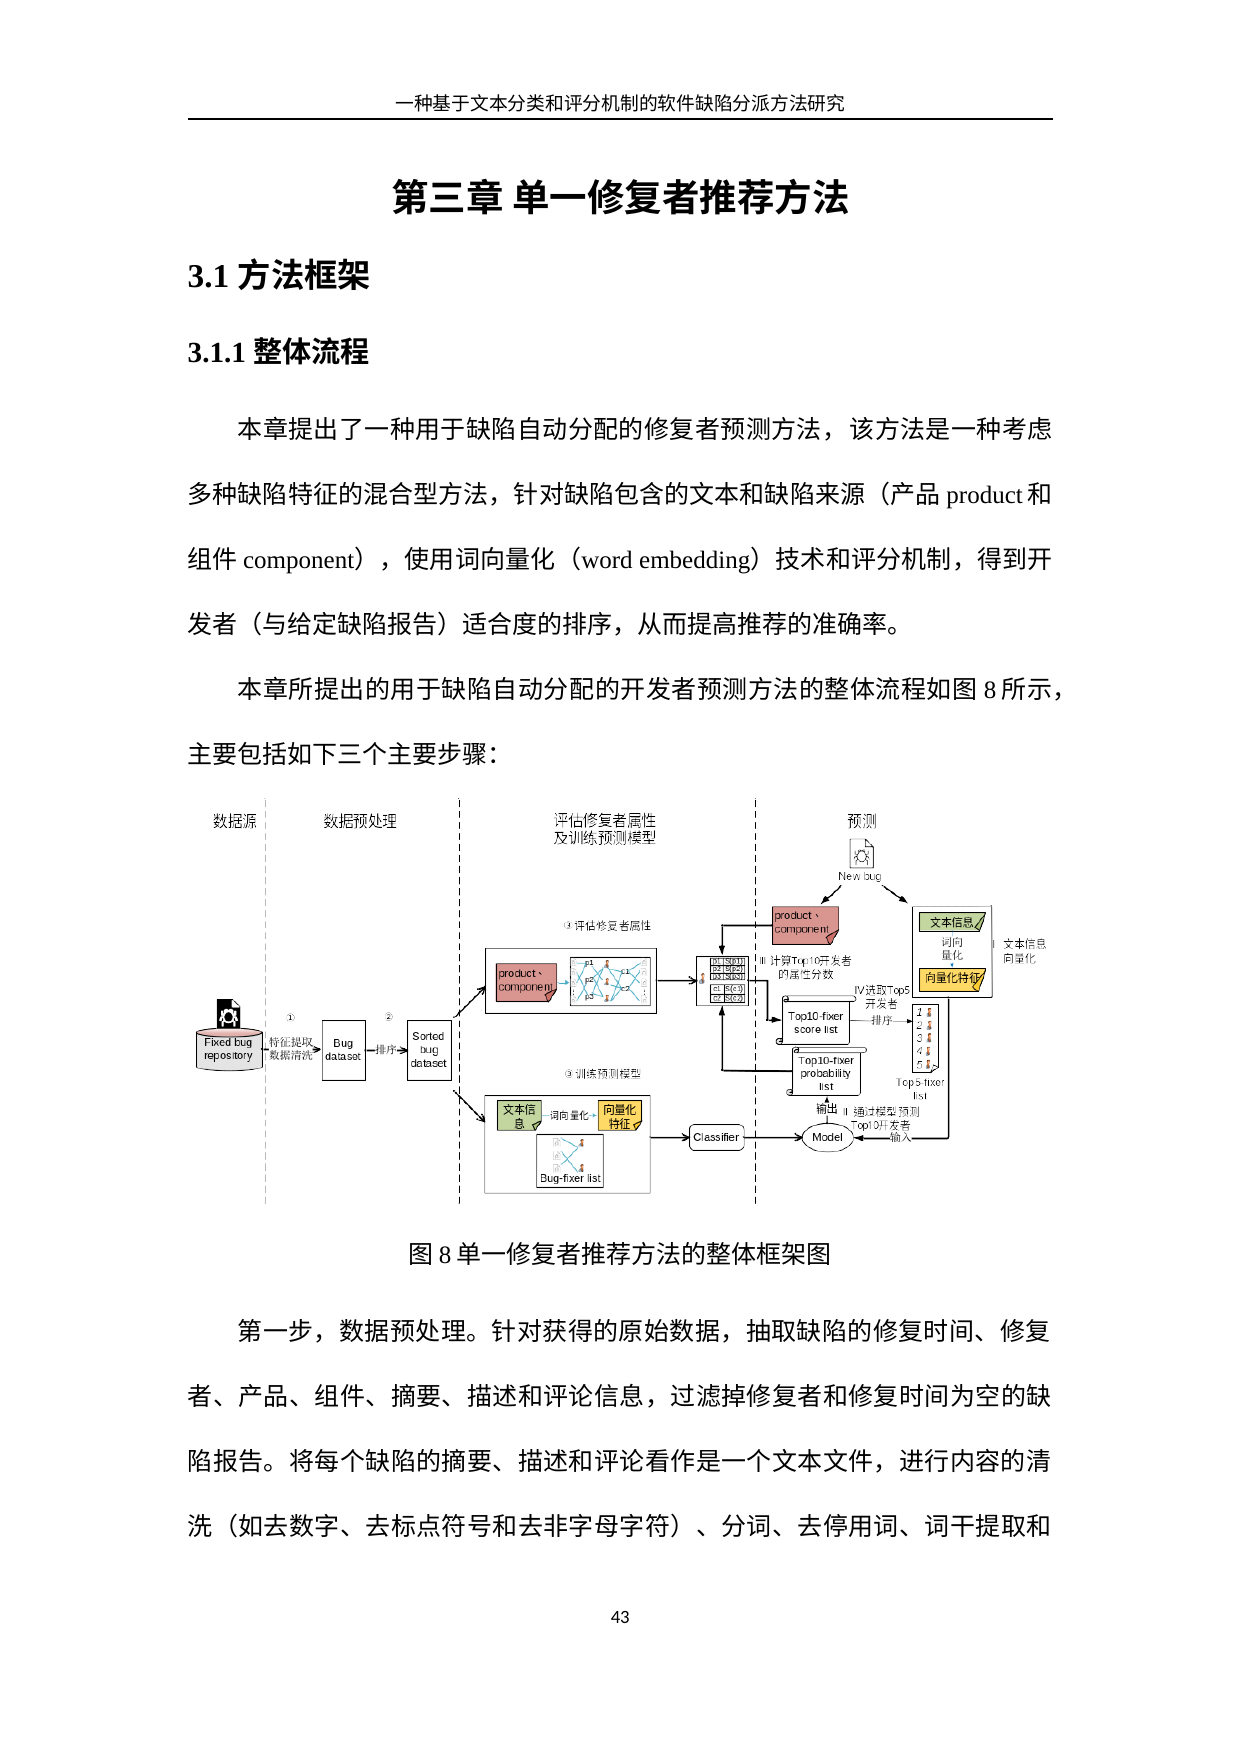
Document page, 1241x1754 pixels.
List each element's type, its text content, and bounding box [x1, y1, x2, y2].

text 第三章 单一修复者推荐方法 [187, 162, 1053, 227]
text 图8 单一修复者推荐方法的整体框架图 [187, 1220, 1053, 1285]
text 3.1.1 整体流程 [187, 317, 1053, 382]
text 本章提出了一种用于缺陷自动分配的修复者预测方法，该方法是一种考虑多种缺陷特征的混合型方法，针对缺陷包含的文本和缺陷来源（产品product和组件component），使用词向量化（word embedding）技术和评分机制，得到开发者（与给定缺陷报告）适合度的排序，从而提高推荐的准确率。 [187, 395, 1053, 655]
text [187, 1297, 1053, 1557]
text 本章所提出的用于缺陷自动分配的开发者预测方法的整体流程如图8所示，主要包括如下三个主要步骤： [187, 655, 1053, 785]
text 3.1 方法框架 [187, 240, 1053, 305]
